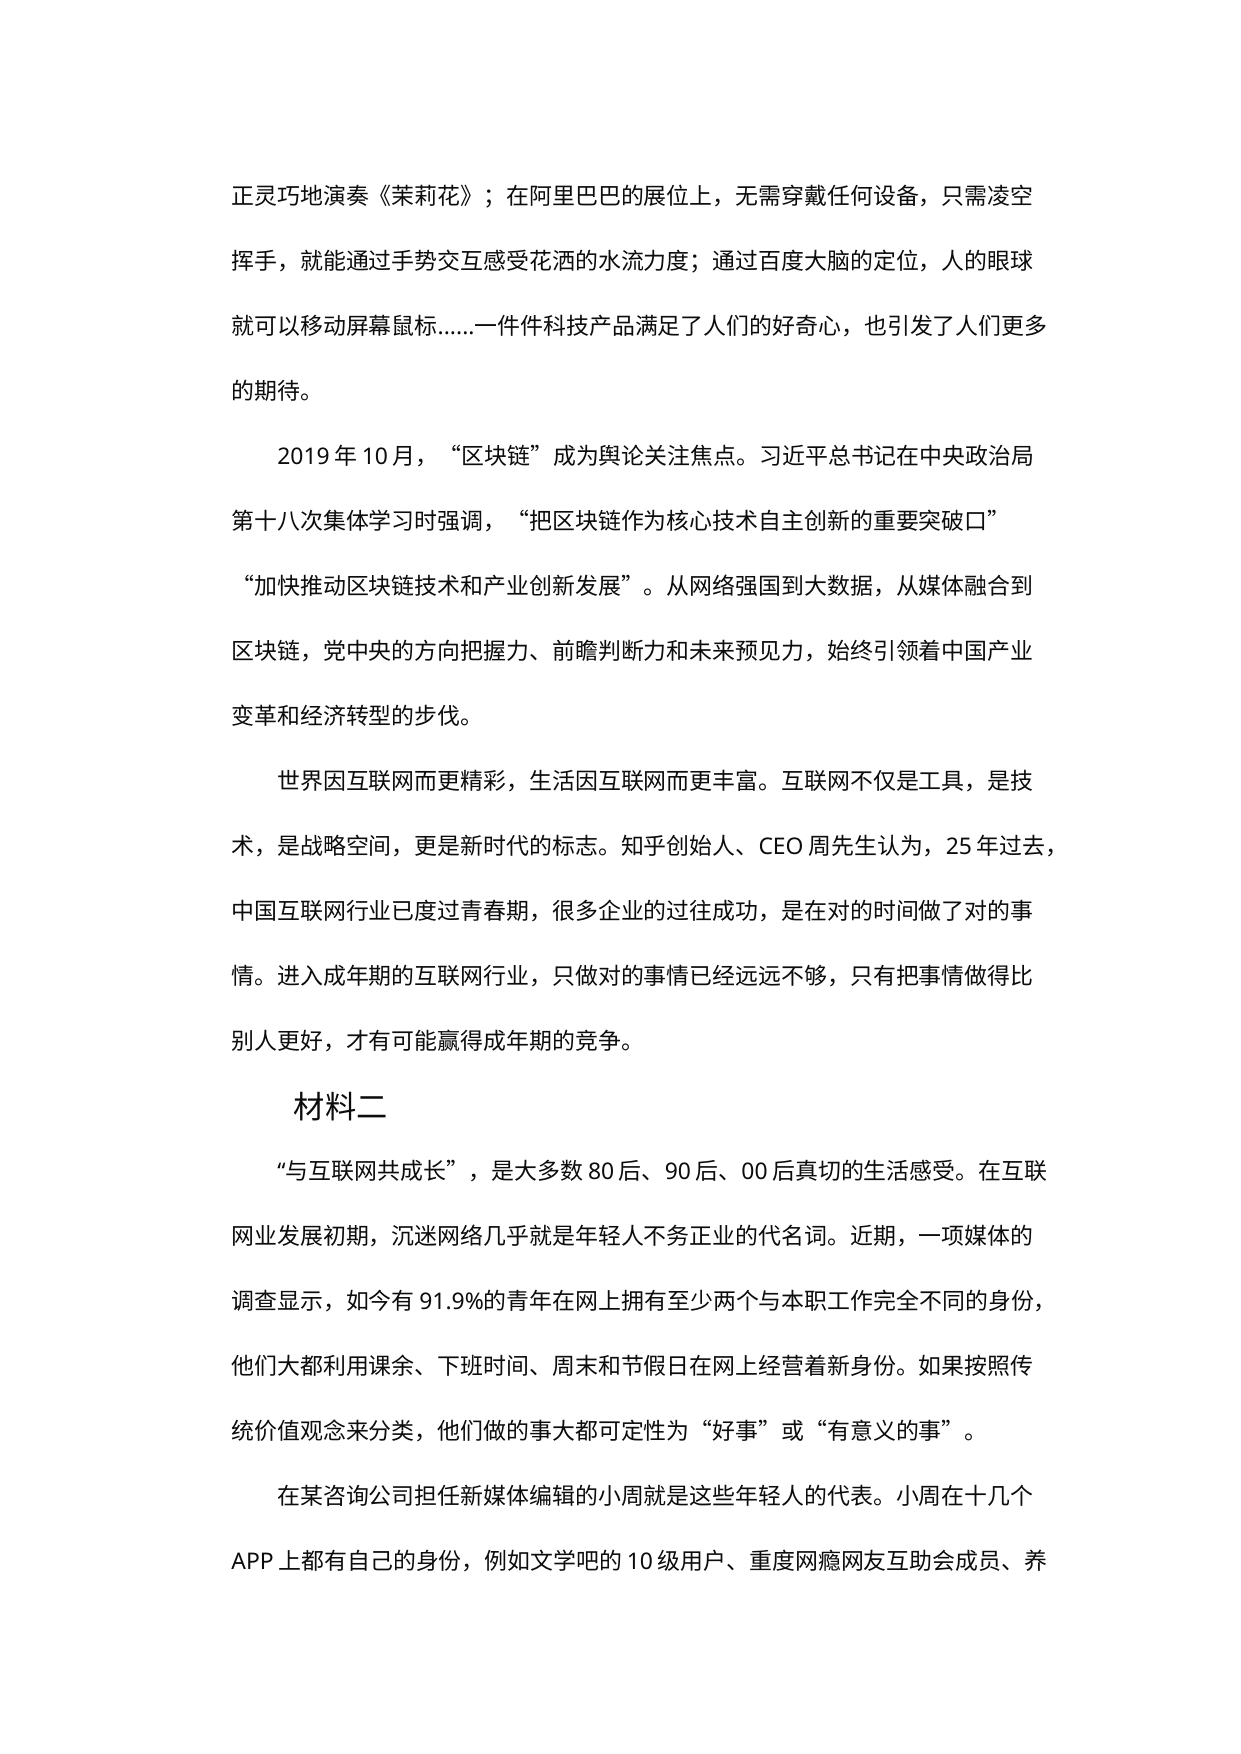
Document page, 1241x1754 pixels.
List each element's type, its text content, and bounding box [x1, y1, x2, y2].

text 世界因互联网而更精彩，生活因互联网而更丰富。互联网不仅是工具，是技术，是战略空间，更是新时代的标志。知乎创始人、CEO周先生认为，25年过去，中国互联网行业已度过青春期，很多企业的过往成功，是在对的时间做了对的事情。进入成年期的互联网行业，只做对的事情已经远远不够，只有把事情做得比别人更好，才有可能赢得成年期的竞争。 [231, 747, 1053, 1072]
text “与互联网共成长”，是大多数80后、90后、00后真切的生活感受。在互联网业发展初期，沉迷网络几乎就是年轻人不务正业的代名词。近期，一项媒体的调查显示，如今有91.9%的青年在网上拥有至少两个与本职工作完全不同的身份，他们大都利用课余、下班时间、周末和节假日在网上经营着新身份。如果按照传统价值观念来分类，他们做的事大都可定性为“好事”或“有意义的事”。 [231, 1137, 1053, 1462]
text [231, 1462, 1053, 1592]
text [231, 162, 1053, 422]
text 材料二 [231, 1072, 1053, 1137]
text 2019年10月，“区块链”成为舆论关注焦点。习近平总书记在中央政治局第十八次集体学习时强调，“把区块链作为核心技术自主创新的重要突破口”“加快推动区块链技术和产业创新发展”。从网络强国到大数据，从媒体融合到区块链，党中央的方向把握力、前瞻判断力和未来预见力，始终引领着中国产业变革和经济转型的步伐。 [231, 422, 1053, 747]
